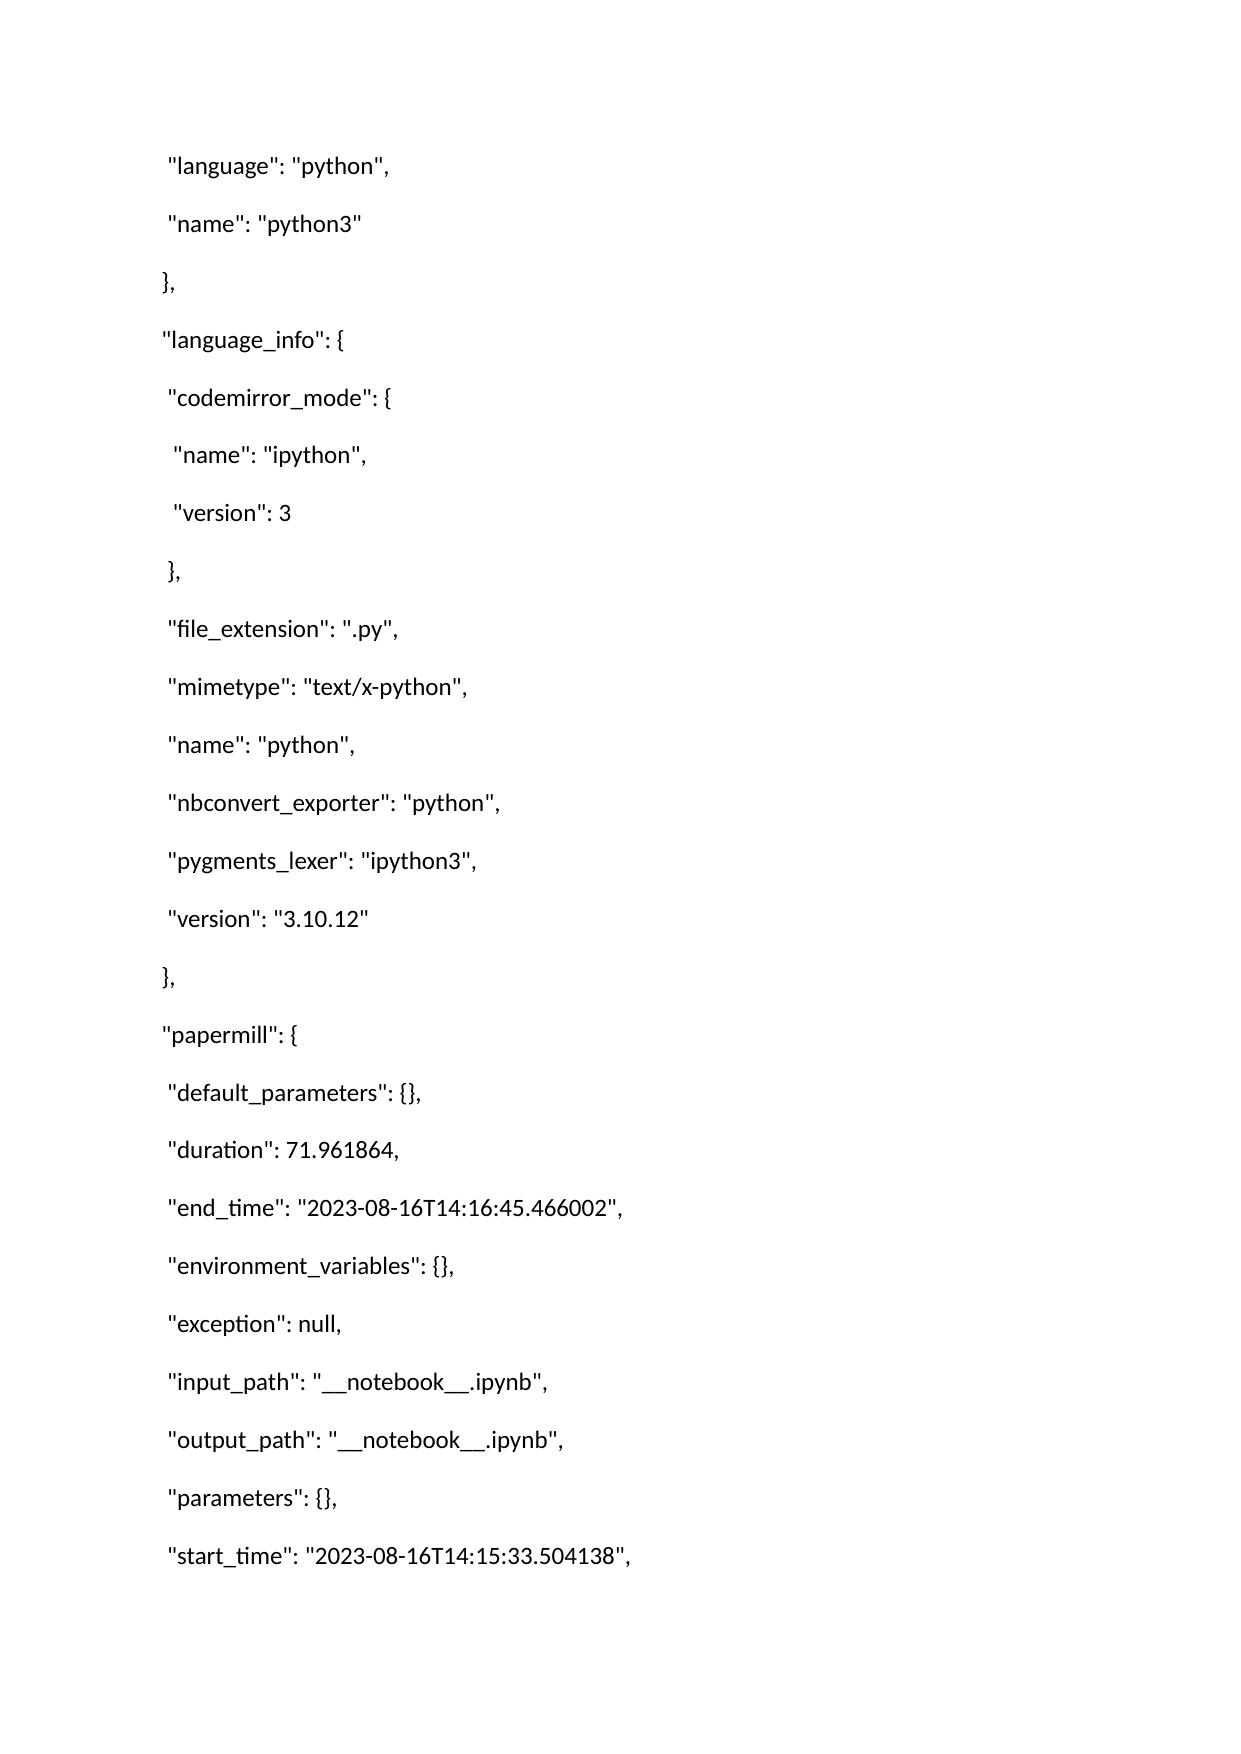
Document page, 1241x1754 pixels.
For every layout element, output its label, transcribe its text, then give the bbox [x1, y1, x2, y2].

text "codemirror_mode": { [150, 382, 1090, 412]
text "input_path": "__notebook__.ipynb", [150, 1366, 1090, 1397]
text "papermill": { [150, 1019, 1090, 1049]
text "output_path": "__notebook__.ipynb", [150, 1424, 1090, 1455]
text "file_extension": ".py", [150, 613, 1090, 644]
text "name": "python3" [150, 208, 1090, 238]
text "pygments_lexer": "ipython3", [150, 845, 1090, 876]
text }, [150, 555, 1090, 586]
text "exception": null, [150, 1308, 1090, 1339]
text "name": "ipython", [150, 439, 1090, 470]
text "mimetype": "text/x-python", [150, 671, 1090, 702]
text }, [150, 961, 1090, 991]
text "end_time": "2023-08-16T14:16:45.466002", [150, 1192, 1090, 1223]
text "language_info": { [150, 324, 1090, 354]
text "parameters": {}, [150, 1482, 1090, 1513]
text "duration": 71.961864, [150, 1134, 1090, 1165]
text "environment_variables": {}, [150, 1250, 1090, 1281]
text "nbconvert_exporter": "python", [150, 787, 1090, 818]
text "version": 3 [150, 497, 1090, 528]
text }, [150, 266, 1090, 296]
text "default_parameters": {}, [150, 1077, 1090, 1107]
text "name": "python", [150, 729, 1090, 760]
text "start_time": "2023-08-16T14:15:33.504138", [150, 1540, 1090, 1571]
text "version": "3.10.12" [150, 903, 1090, 933]
text "language": "python", [150, 150, 1090, 181]
